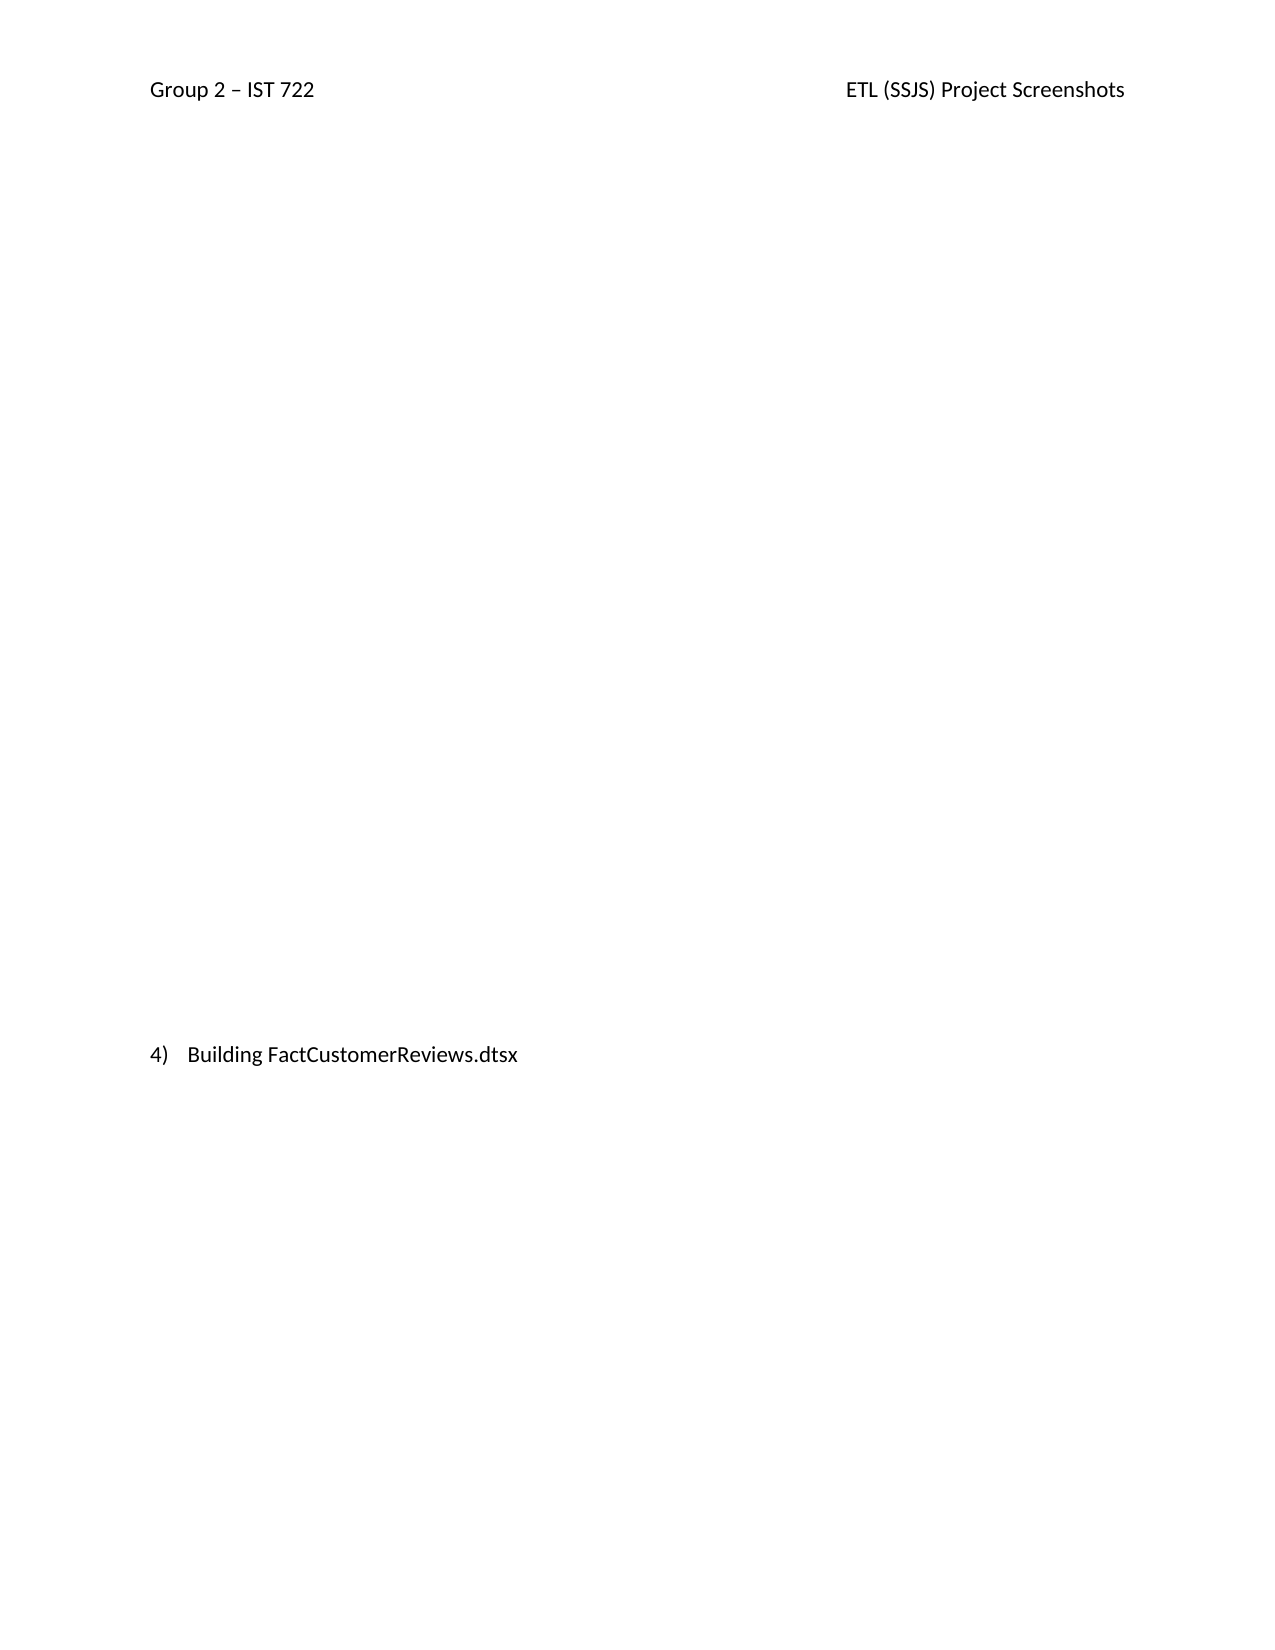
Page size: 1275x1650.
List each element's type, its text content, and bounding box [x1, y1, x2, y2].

list Building FactCustomerReviews.dtsx [150, 1041, 1125, 1069]
